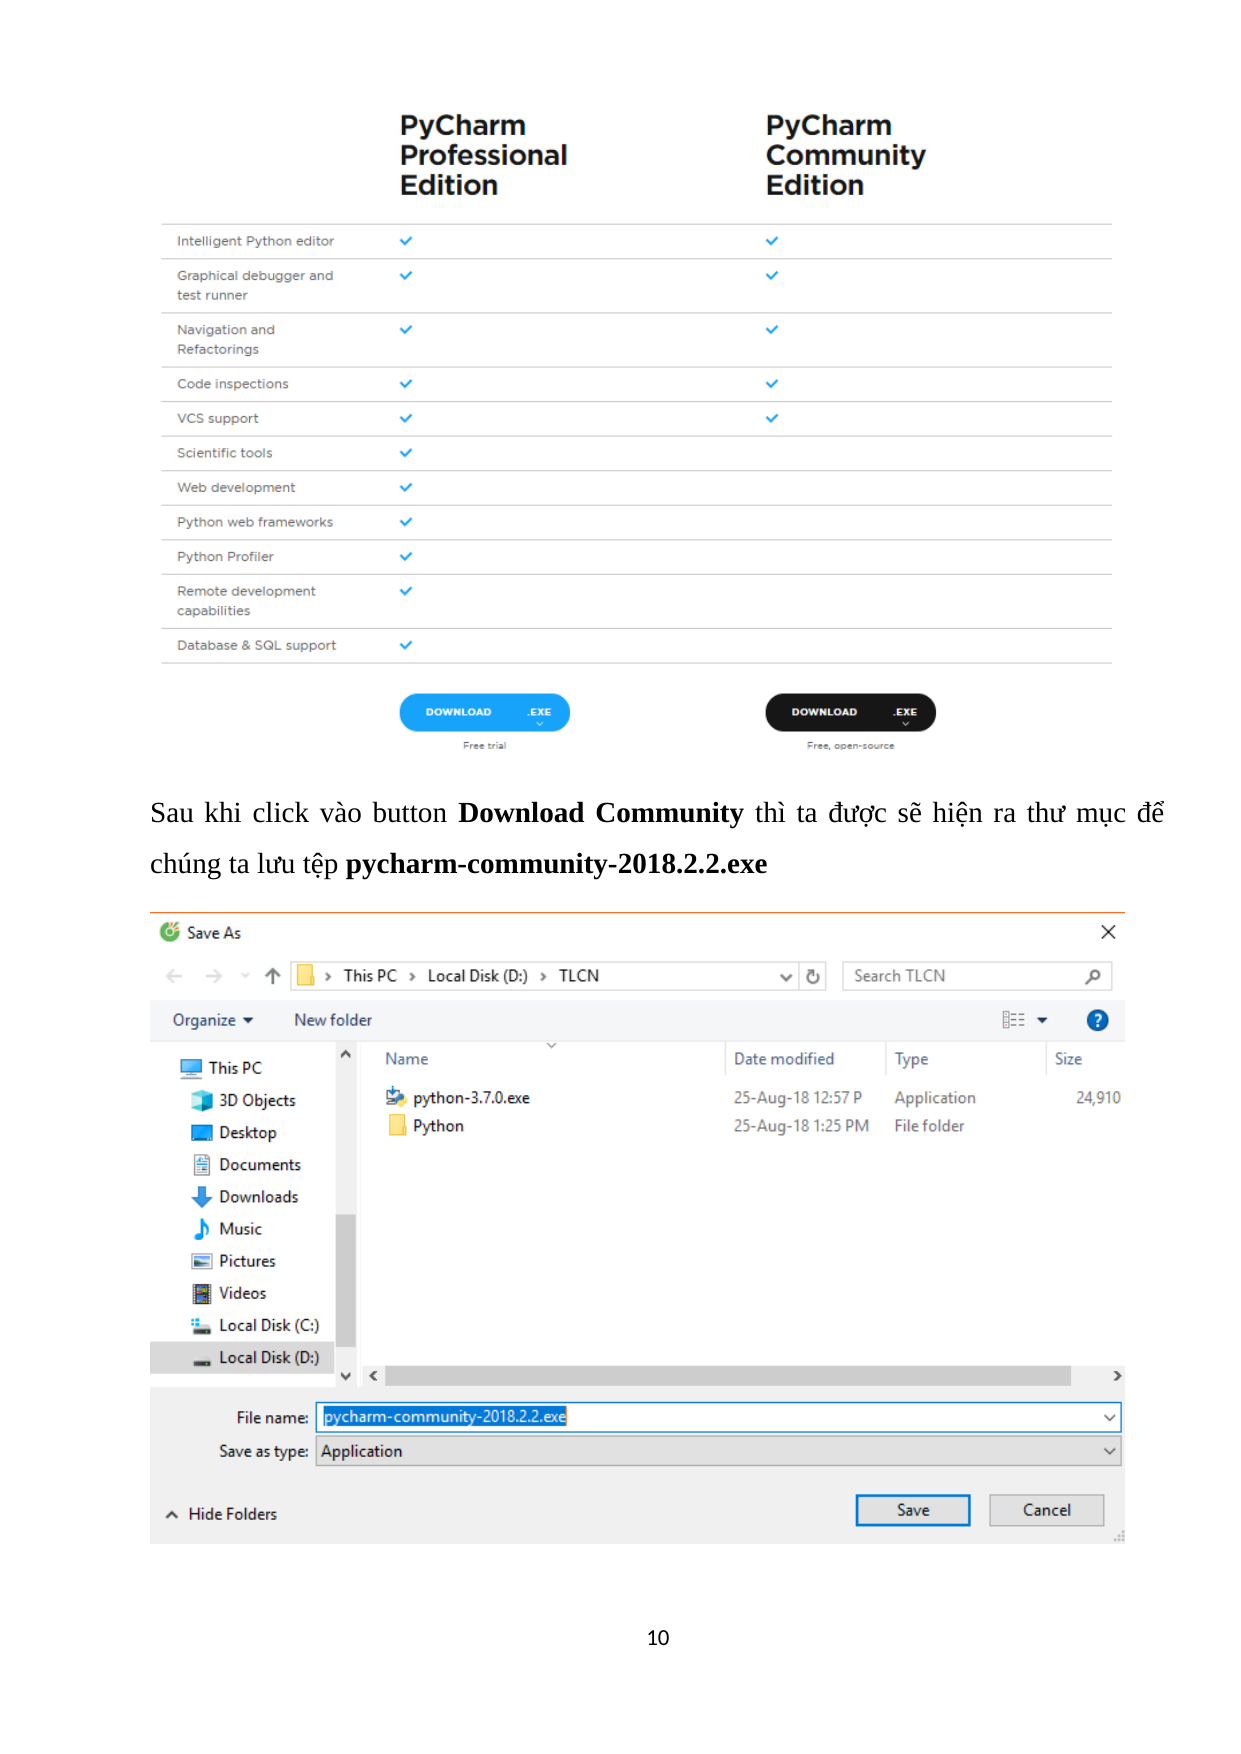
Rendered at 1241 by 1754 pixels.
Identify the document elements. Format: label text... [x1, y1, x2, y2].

text Sau khi click vào button Download Community thì ta được sẽ hiện ra thư mục để chúng ta lưu tệp pycharm-community-2018.2.2.exe [150, 796, 1165, 879]
picture [150, 75, 1125, 765]
picture [150, 912, 1125, 1544]
